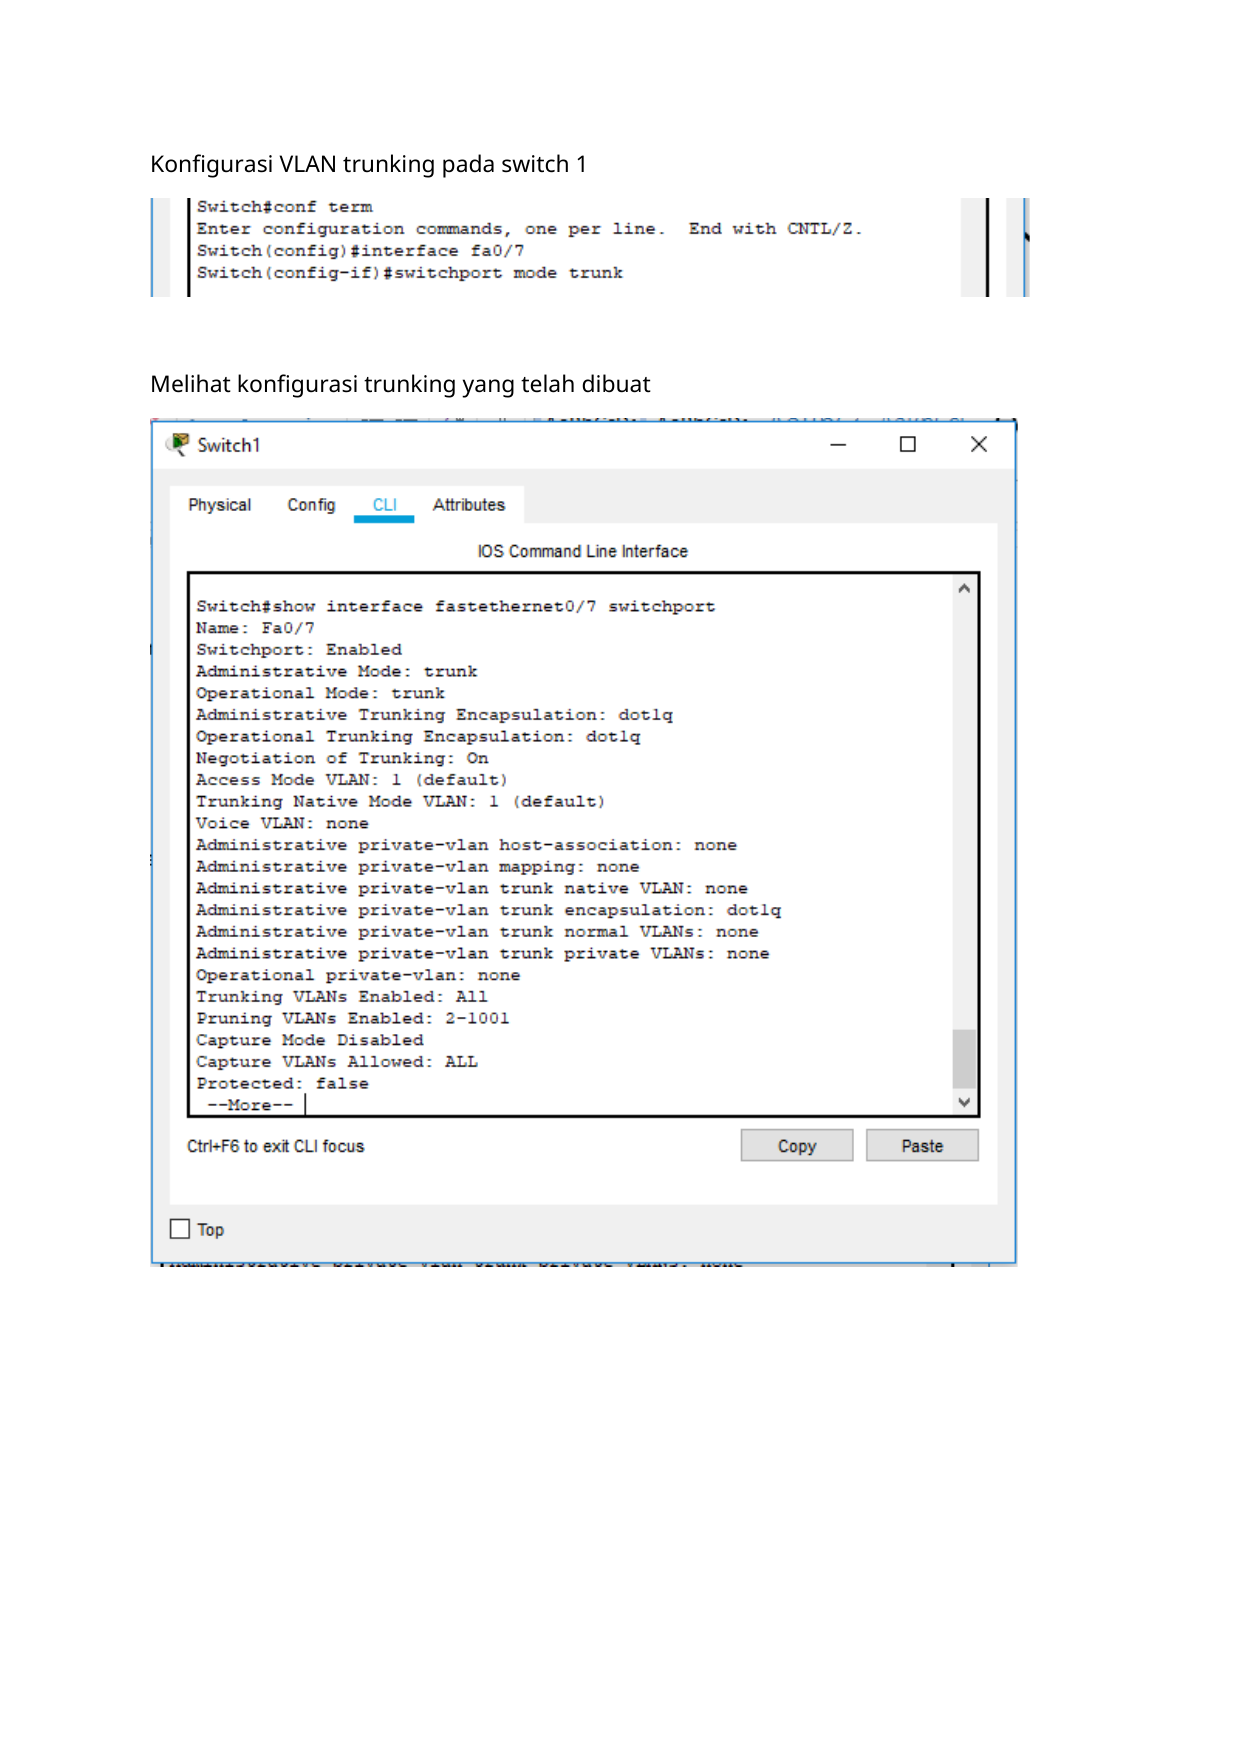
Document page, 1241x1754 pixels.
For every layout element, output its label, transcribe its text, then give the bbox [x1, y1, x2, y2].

text Melihat konfigurasi trunking yang telah dibuat [150, 368, 1101, 399]
picture [150, 198, 1030, 297]
text Konfigurasi VLAN trunking pada switch 1 [150, 148, 1101, 179]
picture [150, 418, 1018, 1267]
